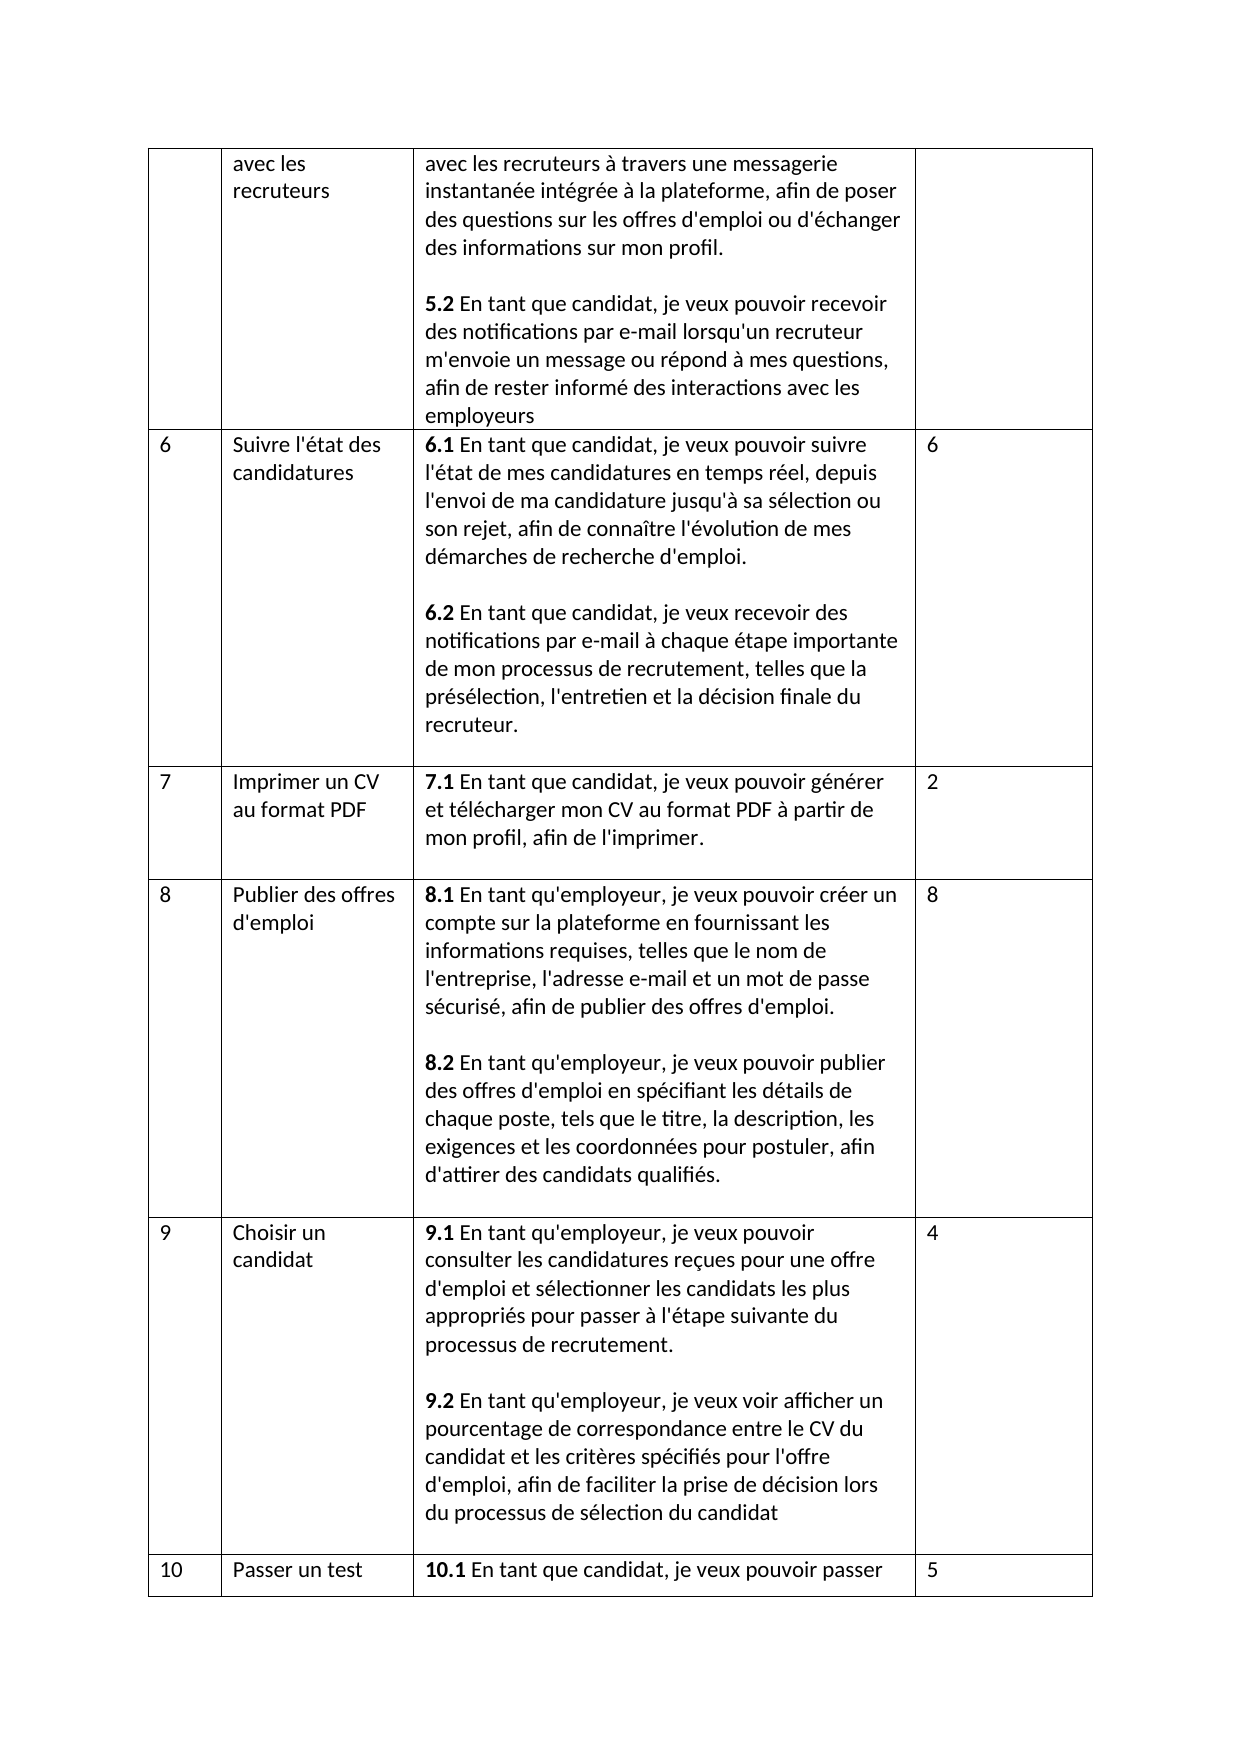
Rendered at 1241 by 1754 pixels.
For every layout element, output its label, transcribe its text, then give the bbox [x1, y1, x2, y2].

table_cell 2 [916, 767, 1092, 879]
table_cell 8 [149, 880, 221, 1217]
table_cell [222, 149, 413, 429]
table_cell 8.1 En tant qu'employeur, je veux pouvoir créer un compte sur la plateforme en fournissant les informations requises, telles que le nom de l'entreprise, l'adresse e-mail et un mot de passe sécurisé, afin de publier des offres d'emploi. 8.2 En tant qu'employeur, je veux pouvoir publier des offres d'emploi en spécifiant les détails de chaque poste, tels que le titre, la description, les exigences et les coordonnées pour postuler, afin d'attirer des candidats qualifiés. [414, 880, 915, 1217]
table_cell 7 [149, 767, 221, 879]
table_cell 6 [149, 430, 221, 766]
table_cell Suivre l'état des candidatures [222, 430, 413, 766]
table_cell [414, 1555, 915, 1596]
table_cell 9.1 En tant qu'employeur, je veux pouvoir consulter les candidatures reçues pour une offre d'emploi et sélectionner les candidats les plus appropriés pour passer à l'étape suivante du processus de recrutement. 9.2 En tant qu'employeur, je veux voir afficher un pourcentage de correspondance entre le CV du candidat et les critères spécifiés pour l'offre d'emploi, afin de faciliter la prise de décision lors du processus de sélection du candidat [414, 1218, 915, 1554]
table_cell 6 [916, 430, 1092, 766]
table_cell 6.1 En tant que candidat, je veux pouvoir suivre l'état de mes candidatures en temps réel, depuis l'envoi de ma candidature jusqu'à sa sélection ou son rejet, afin de connaître l'évolution de mes démarches de recherche d'emploi. 6.2 En tant que candidat, je veux recevoir des notifications par e-mail à chaque étape importante de mon processus de recrutement, telles que la présélection, l'entretien et la décision finale du recruteur. [414, 430, 915, 766]
table_cell 8 [916, 880, 1092, 1217]
table_cell Publier des offres d'emploi [222, 880, 413, 1217]
table_cell 4 [916, 1218, 1092, 1554]
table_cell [414, 149, 915, 429]
table_cell 7.1 En tant que candidat, je veux pouvoir générer et télécharger mon CV au format PDF à partir de mon profil, afin de l'imprimer. [414, 767, 915, 879]
table_cell Imprimer un CV au format PDF [222, 767, 413, 879]
table_cell 10 [149, 1555, 221, 1596]
table_cell Choisir un candidat [222, 1218, 413, 1554]
table_cell 5 [149, 149, 221, 429]
table_cell 6 [916, 149, 1092, 429]
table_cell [222, 1555, 413, 1596]
table_cell 9 [149, 1218, 221, 1554]
table_cell 5 [916, 1555, 1092, 1596]
